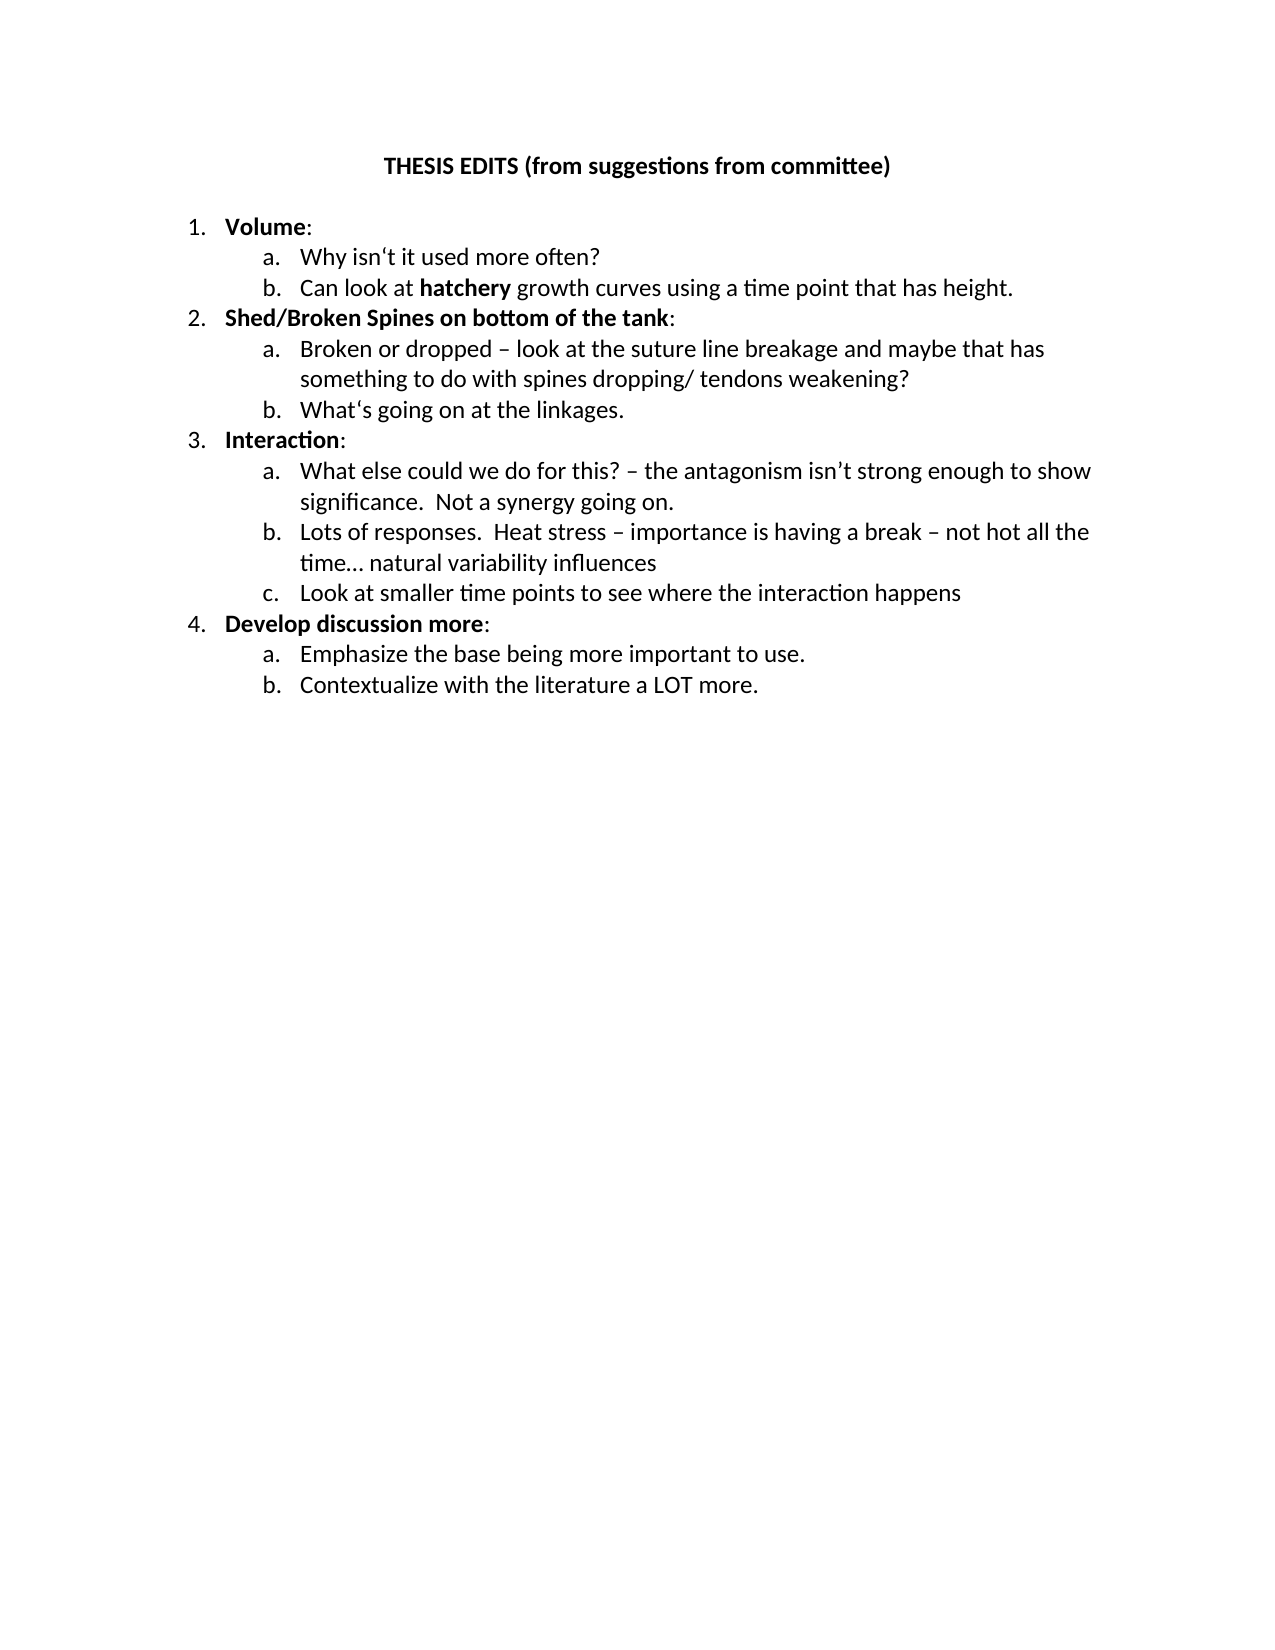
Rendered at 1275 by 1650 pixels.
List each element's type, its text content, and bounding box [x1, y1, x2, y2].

list Emphasize the base being more important to use. [262, 638, 1125, 669]
list What else could we do for this? – the antagonism isn’t strong enough to show significance. Not a synergy going on. [262, 455, 1125, 516]
list Interaction: [187, 425, 1125, 455]
list Contextualize with the literature a LOT more. [262, 669, 1125, 699]
list Broken or dropped – look at the suture line breakage and maybe that has something to do with spines dropping/ tendons weakening? [262, 333, 1125, 394]
list Can look at hatchery growth curves using a time point that has height. [262, 272, 1125, 303]
list Lots of responses. Heat stress – importance is having a break – not hot all the time… natural variability influences [262, 516, 1125, 577]
list Why isnʻt it used more often? [262, 242, 1125, 272]
list Shed/Broken Spines on bottom of the tank: [187, 303, 1125, 333]
list Volume: [187, 211, 1125, 242]
list Look at smaller time points to see where the interaction happens [262, 577, 1125, 608]
text THESIS EDITS (from suggestions from committee) [150, 150, 1125, 181]
list Develop discussion more: [187, 608, 1125, 638]
list Whatʻs going on at the linkages. [262, 394, 1125, 425]
